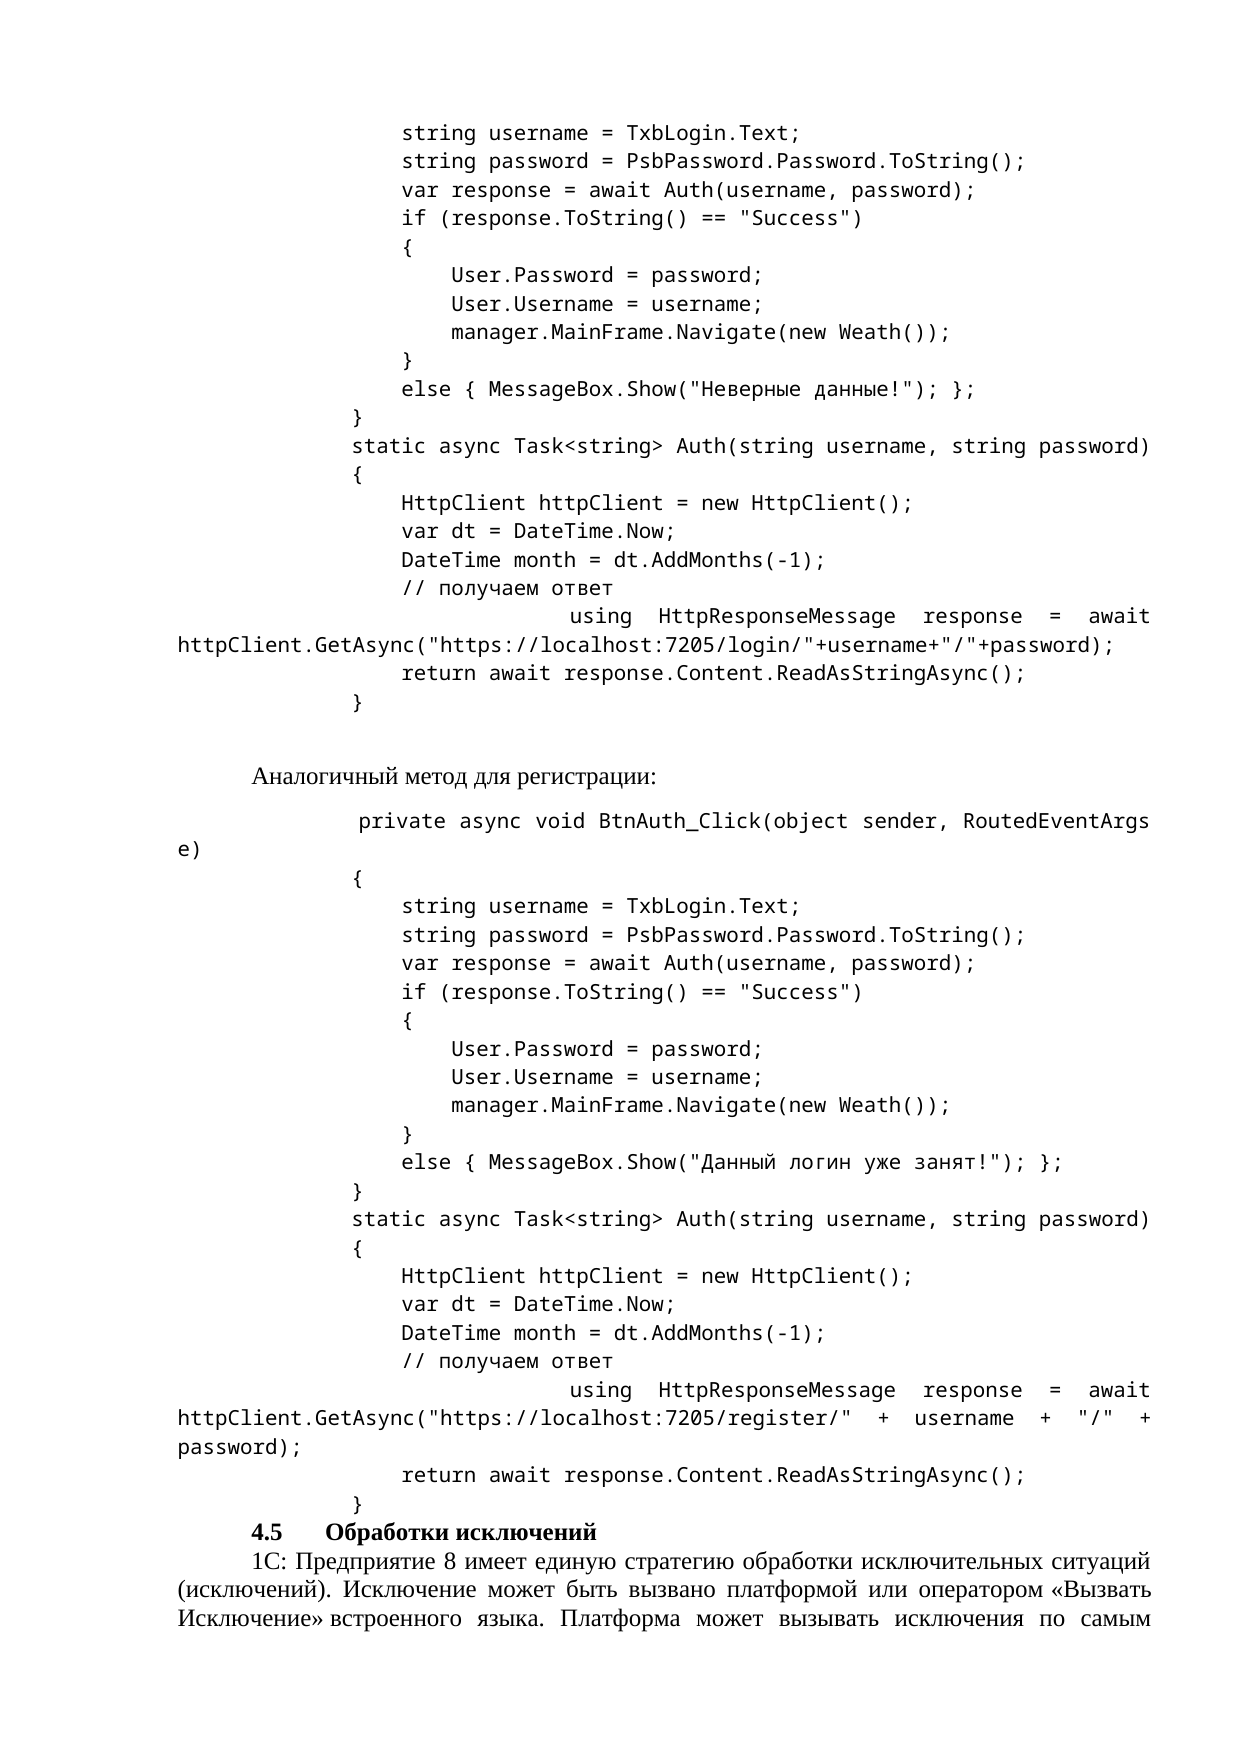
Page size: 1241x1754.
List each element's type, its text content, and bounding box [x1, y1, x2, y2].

text User.Username = username; [177, 289, 1152, 317]
text if (response.ToString() == "Success") [177, 203, 1152, 232]
text using HttpResponseMessage response = await httpClient.GetAsync("https://localhost:7205/login/"+username+"/"+password); [177, 602, 1152, 658]
text var response = await Auth(username, password); [177, 948, 1152, 977]
text HttpClient httpClient = new HttpClient(); [177, 488, 1152, 516]
text manager.MainFrame.Navigate(new Weath()); [177, 317, 1152, 346]
text string password = PsbPassword.Password.ToString(); [177, 920, 1152, 948]
text { [177, 232, 1152, 260]
text HttpClient httpClient = new HttpClient(); [177, 1261, 1152, 1289]
text User.Password = password; [177, 260, 1152, 289]
text DateTime month = dt.AddMonths(-1); [177, 545, 1152, 573]
text string username = TxbLogin.Text; [177, 891, 1152, 920]
text else { MessageBox.Show("Данный логин уже занят!"); }; [177, 1147, 1152, 1176]
text User.Username = username; [177, 1062, 1152, 1091]
text } [177, 1176, 1152, 1204]
text var dt = DateTime.Now; [177, 1289, 1152, 1318]
text else { MessageBox.Show("Неверные данные!"); }; [177, 374, 1152, 402]
text static async Task<string> Auth(string username, string password) [177, 431, 1152, 459]
text } [177, 346, 1152, 374]
text } [177, 1489, 1152, 1517]
text } [177, 1119, 1152, 1147]
text return await response.Content.ReadAsStringAsync(); [177, 1460, 1152, 1489]
text if (response.ToString() == "Success") [177, 977, 1152, 1005]
text Аналогичный метод для регистрации: [177, 761, 1152, 789]
text { [177, 863, 1152, 891]
list Обработки исключений [177, 1517, 1152, 1546]
text { [177, 459, 1152, 488]
text { [177, 1233, 1152, 1261]
text var dt = DateTime.Now; [177, 516, 1152, 545]
text // получаем ответ [177, 1346, 1152, 1375]
text static async Task<string> Auth(string username, string password) [177, 1204, 1152, 1233]
text using HttpResponseMessage response = await httpClient.GetAsync("https://localhost:7205/register/" + username + "/" + password); [177, 1375, 1152, 1460]
text private async void BtnAuth_Click(object sender, RoutedEventArgs e) [177, 806, 1152, 863]
text DateTime month = dt.AddMonths(-1); [177, 1318, 1152, 1346]
text User.Password = password; [177, 1034, 1152, 1062]
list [177, 1546, 1152, 1632]
text var response = await Auth(username, password); [177, 175, 1152, 203]
text return await response.Content.ReadAsStringAsync(); [177, 658, 1152, 687]
text { [177, 1005, 1152, 1034]
text string password = PsbPassword.Password.ToString(); [177, 147, 1152, 175]
text // получаем ответ [177, 573, 1152, 602]
text } [177, 687, 1152, 715]
text string username = TxbLogin.Text; [177, 118, 1152, 147]
text } [177, 402, 1152, 431]
text manager.MainFrame.Navigate(new Weath()); [177, 1091, 1152, 1119]
